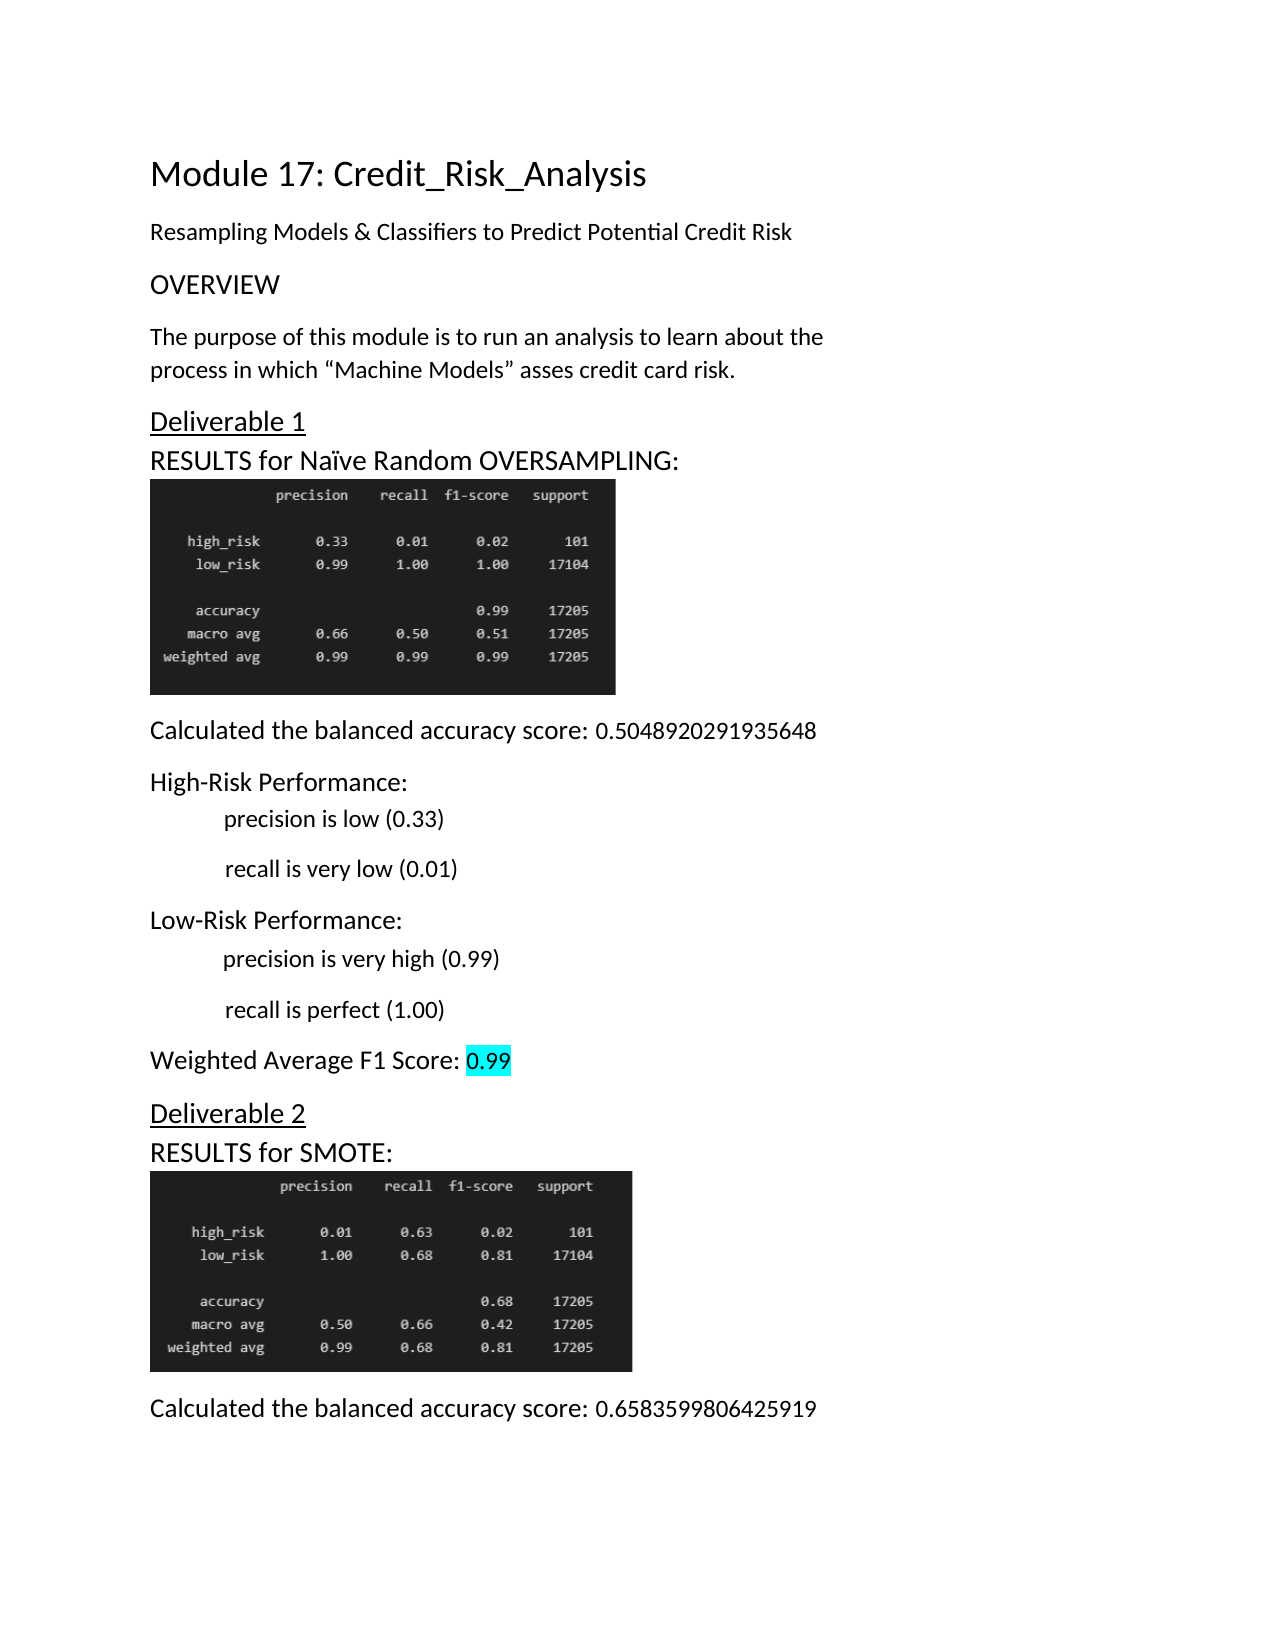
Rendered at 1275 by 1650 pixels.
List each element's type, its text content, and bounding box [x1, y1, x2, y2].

picture [150, 1171, 633, 1372]
text Calculated the balanced accuracy score: 0.6583599806425919 [150, 1391, 1125, 1424]
text recall is perfect (1.00) [150, 994, 1125, 1024]
text The purpose of this module is to run an analysis to learn about the process in which “Machine Models” asses credit card risk. [150, 321, 1125, 384]
text recall is very low (0.01) [150, 853, 1125, 884]
text Calculated the balanced accuracy score: 0.5048920291935648 [150, 713, 1125, 746]
picture [150, 479, 616, 695]
text High-Risk Performance: precision is low (0.33) [150, 765, 1125, 834]
text OVERVIEW [150, 266, 1125, 301]
text Resampling Models & Classifiers to Predict Potential Credit Risk [150, 216, 1125, 247]
text Module 17: Credit_Risk_Analysis [150, 150, 1125, 196]
text Weighted Average F1 Score: 0.99 [150, 1043, 1125, 1076]
text Low-Risk Performance: precision is very high (0.99) [150, 903, 1125, 974]
